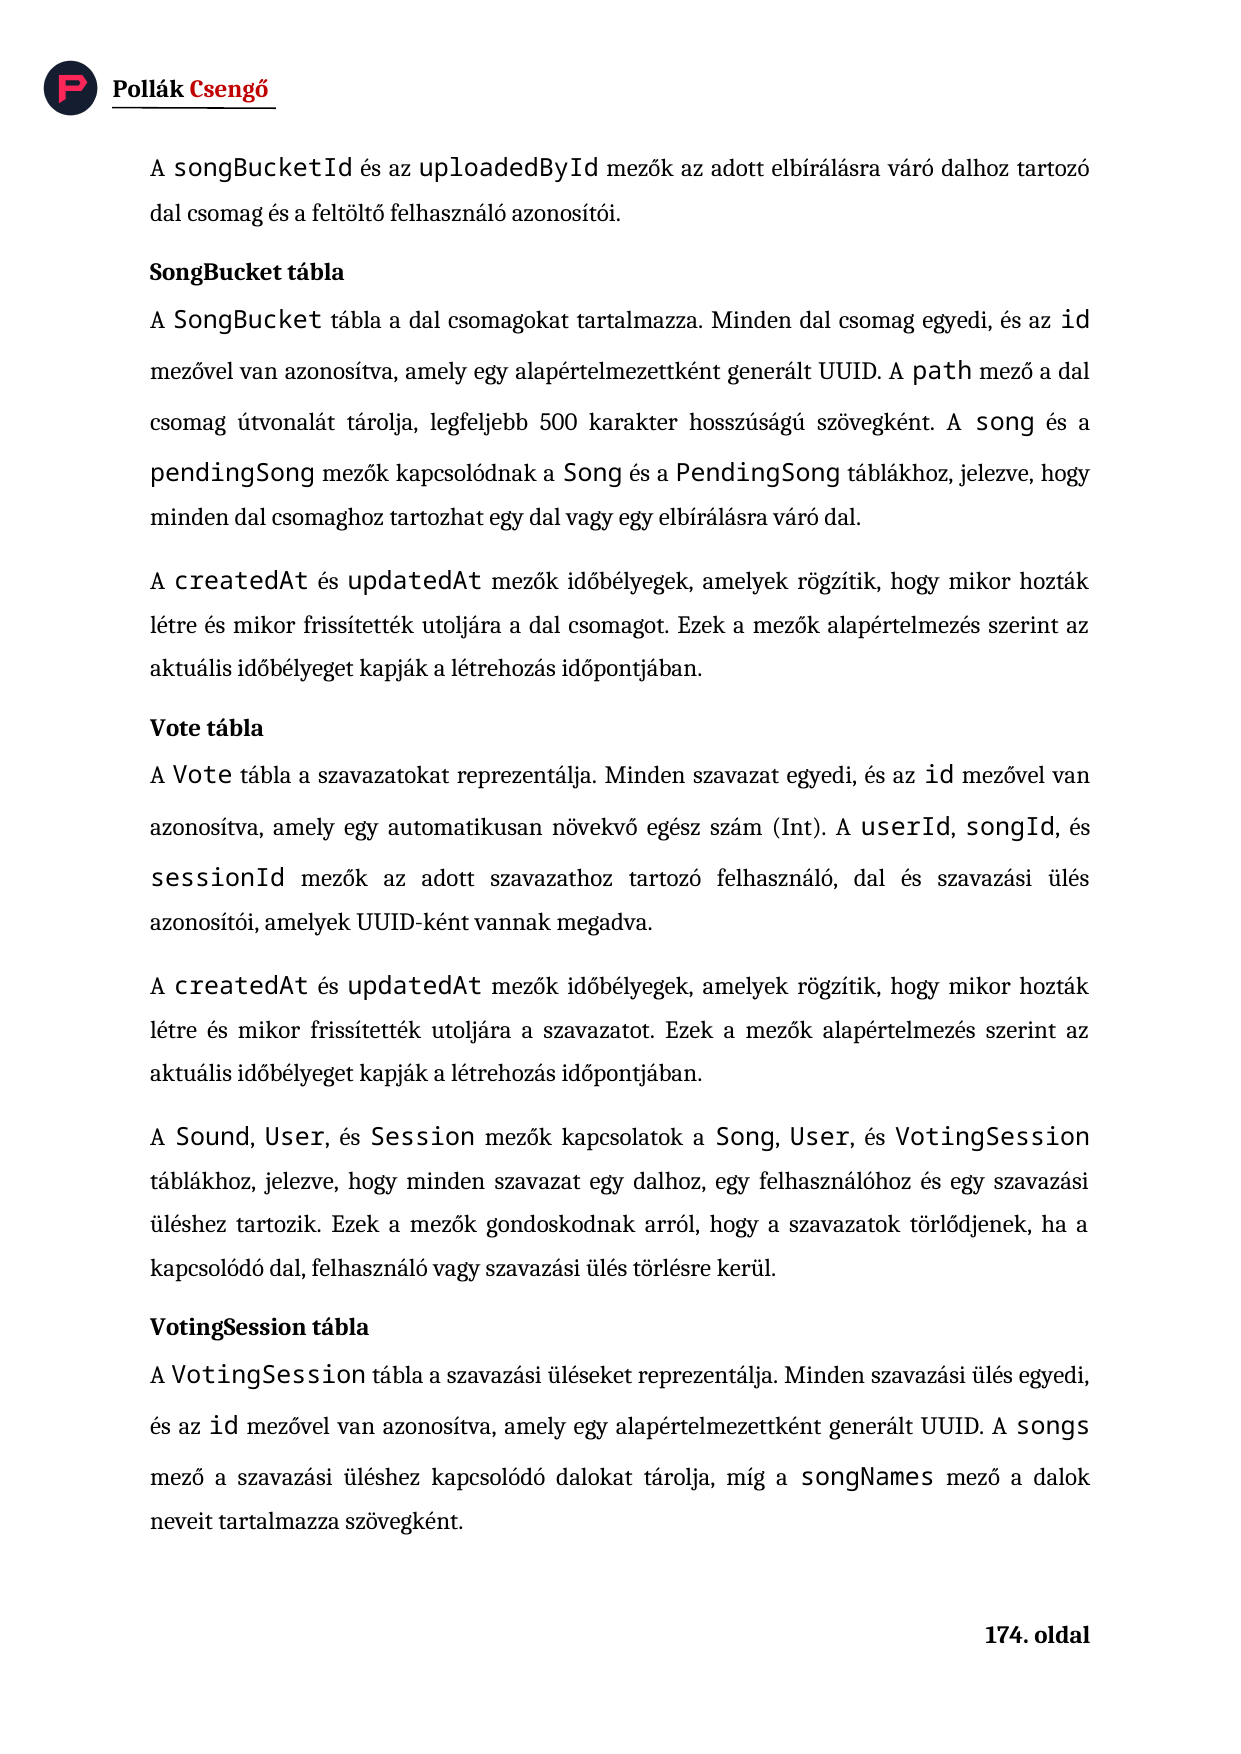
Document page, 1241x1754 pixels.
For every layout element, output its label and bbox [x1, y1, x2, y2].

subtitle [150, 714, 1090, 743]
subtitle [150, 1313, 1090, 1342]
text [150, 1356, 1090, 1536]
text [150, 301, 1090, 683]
picture [39, 56, 99, 117]
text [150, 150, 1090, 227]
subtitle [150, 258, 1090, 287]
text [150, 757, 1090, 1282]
